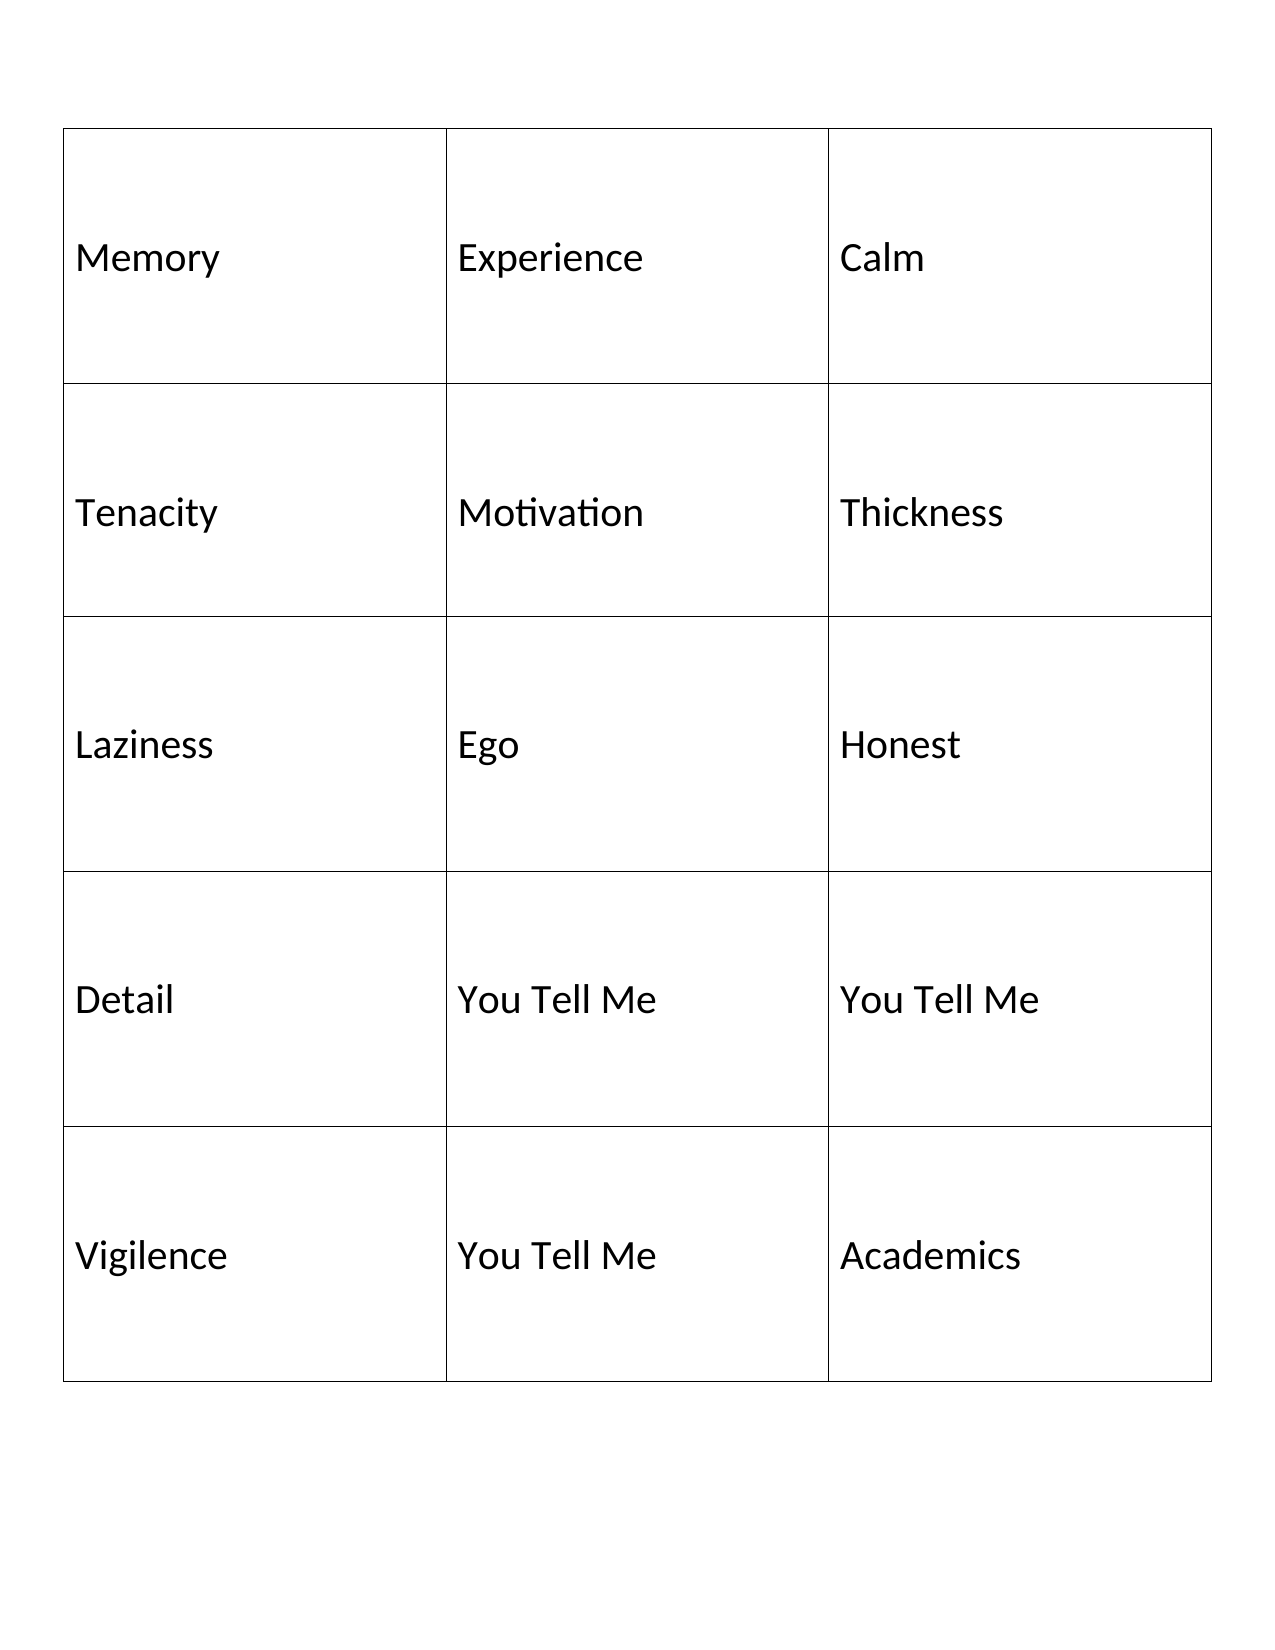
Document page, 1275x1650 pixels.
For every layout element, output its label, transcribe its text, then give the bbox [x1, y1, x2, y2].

table_cell Detail [64, 872, 446, 1126]
table_cell Laziness [64, 617, 446, 871]
table_cell Ego [447, 617, 828, 871]
table_cell You Tell Me [447, 872, 828, 1126]
table_cell You Tell Me [447, 1127, 828, 1381]
table_cell Vigilence [64, 1127, 446, 1381]
table_cell Motivation [447, 384, 828, 616]
table_cell Tenacity [64, 384, 446, 616]
table_cell Honest [829, 617, 1211, 871]
table_header Experience [447, 129, 828, 383]
table_header Memory [64, 129, 446, 383]
table_cell You Tell Me [829, 872, 1211, 1126]
table_cell Thickness [829, 384, 1211, 616]
table_cell Academics [829, 1127, 1211, 1381]
table_header Calm [829, 129, 1211, 383]
